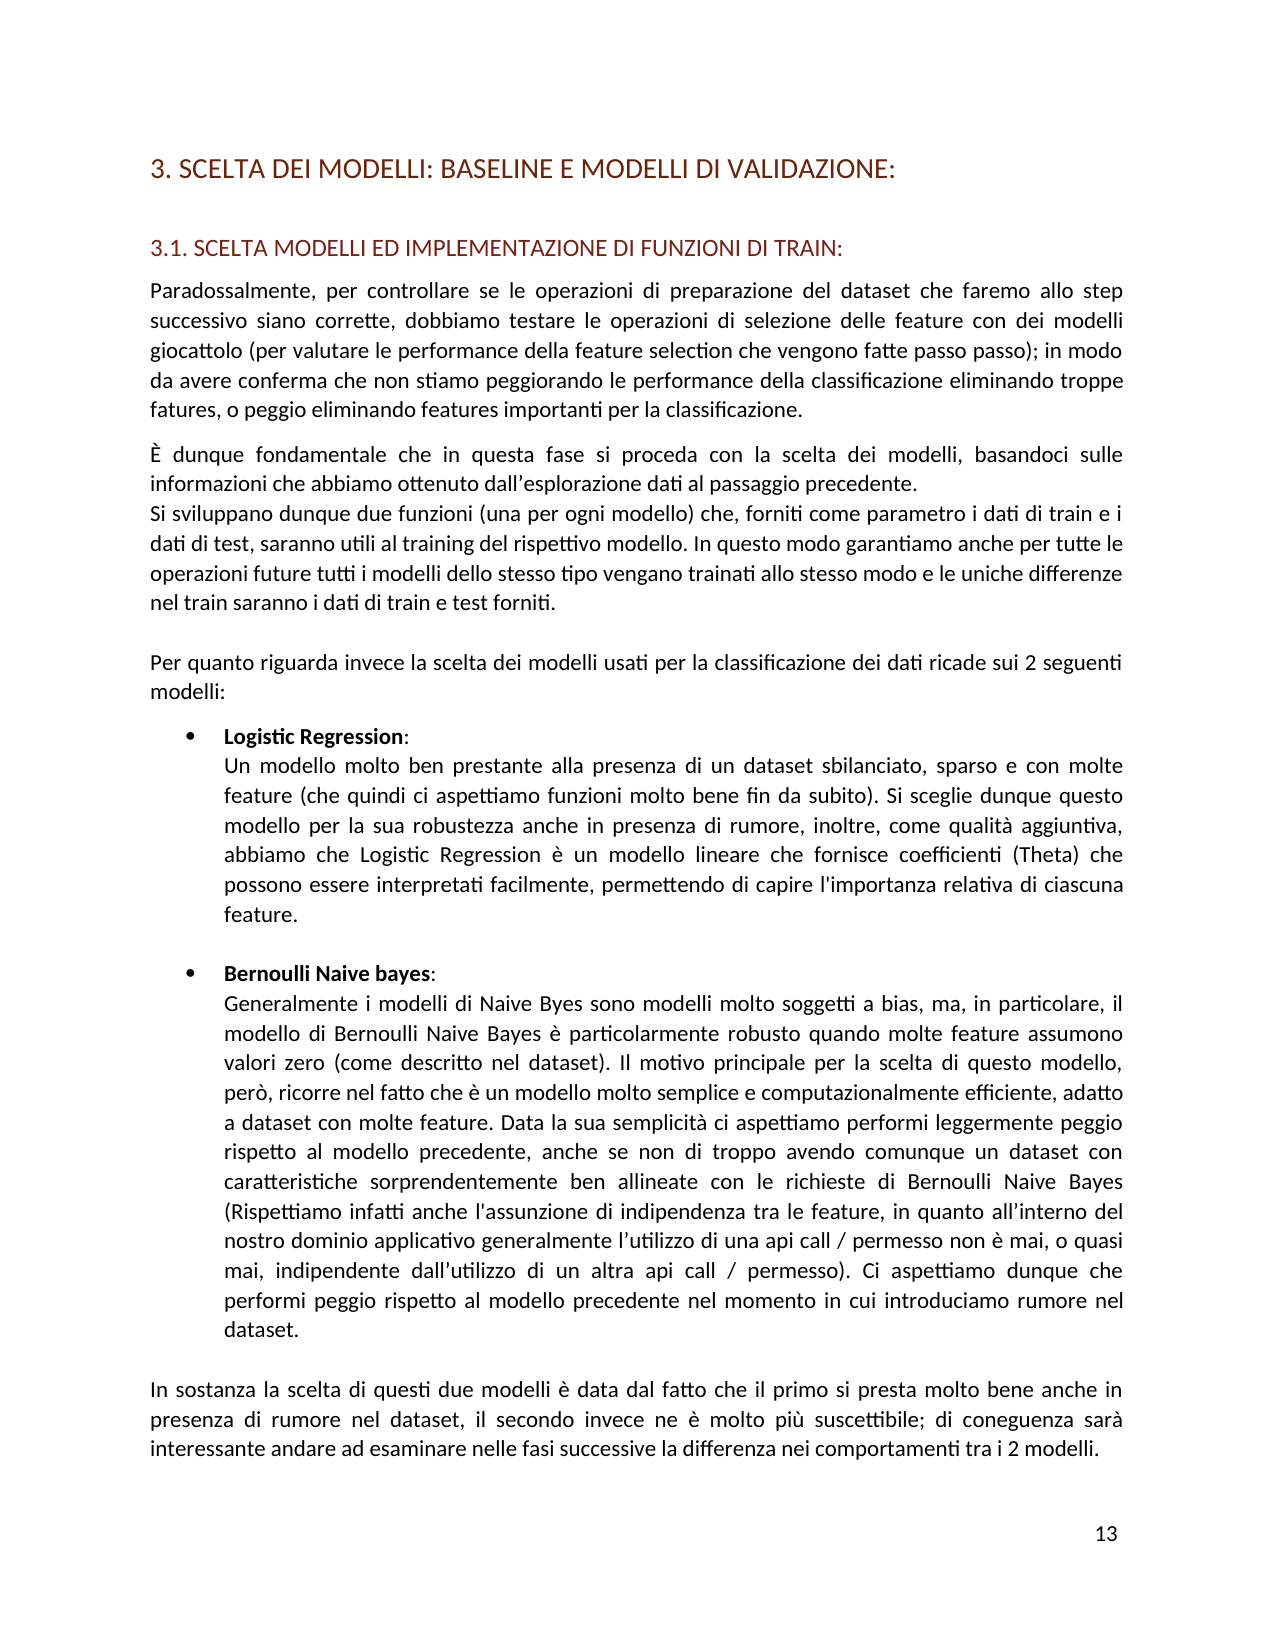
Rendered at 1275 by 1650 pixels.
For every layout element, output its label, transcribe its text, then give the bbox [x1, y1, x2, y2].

list Logistic Regression: [186, 720, 1125, 750]
list Bernoulli Naive bayes: [186, 958, 1125, 987]
text Si sviluppano dunque due funzioni (una per ogni modello) che, forniti come parametro i dati di train e i dati di test, saranno utili al training del rispettivo modello. In questo modo garantiamo anche per tutte le operazioni future tutti i modelli dello stesso tipo vengano trainati allo stesso modo e le uniche differenze nel train saranno i dati di train e test forniti. [150, 498, 1125, 616]
subtitle 3. Scelta dei modelli: Baseline e Modelli di validazione: [150, 150, 1117, 186]
subtitle 3.1. Scelta modelli ed implementazione di funzioni di train: [150, 232, 1117, 262]
text È dunque fondamentale che in questa fase si proceda con la scelta dei modelli, basandoci sulle informazioni che abbiamo ottenuto dall’esplorazione dati al passaggio precedente. [150, 438, 1125, 498]
text Paradossalmente, per controllare se le operazioni di preparazione del dataset che faremo allo step successivo siano corrette, dobbiamo testare le operazioni di selezione delle feature con dei modelli giocattolo (per valutare le performance della feature selection che vengono fatte passo passo); in modo da avere conferma che non stiamo peggiorando le performance della classificazione eliminando troppe fatures, o peggio eliminando features importanti per la classificazione. [150, 275, 1125, 423]
text In sostanza la scelta di questi due modelli è data dal fatto che il primo si presta molto bene anche in presenza di rumore nel dataset, il secondo invece ne è molto più suscettibile; di coneguenza sarà interessante andare ad esaminare nelle fasi successive la differenza nei comportamenti tra i 2 modelli. [150, 1373, 1125, 1462]
text Generalmente i modelli di Naive Byes sono modelli molto soggetti a bias, ma, in particolare, il modello di Bernoulli Naive Bayes è particolarmente robusto quando molte feature assumono valori zero (come descritto nel dataset). Il motivo principale per la scelta di questo modello, però, ricorre nel fatto che è un modello molto semplice e computazionalmente efficiente, adatto a dataset con molte feature. Data la sua semplicità ci aspettiamo performi leggermente peggio rispetto al modello precedente, anche se non di troppo avendo comunque un dataset con caratteristiche sorprendentemente ben allineate con le richieste di Bernoulli Naive Bayes (Rispettiamo infatti anche l'assunzione di indipendenza tra le feature, in quanto all’interno del nostro dominio applicativo generalmente l’utilizzo di una api call / permesso non è mai, o quasi mai, indipendente dall’utilizzo di un altra api call / permesso). Ci aspettiamo dunque che performi peggio rispetto al modello precedente nel momento in cui introduciamo rumore nel dataset. [224, 987, 1125, 1344]
text Per quanto riguarda invece la scelta dei modelli usati per la classificazione dei dati ricade sui 2 seguenti modelli: [150, 646, 1125, 705]
text Un modello molto ben prestante alla presenza di un dataset sbilanciato, sparso e con molte feature (che quindi ci aspettiamo funzioni molto bene fin da subito). Si sceglie dunque questo modello per la sua robustezza anche in presenza di rumore, inoltre, come qualità aggiuntiva, abbiamo che Logistic Regression è un modello lineare che fornisce coefficienti (Theta) che possono essere interpretati facilmente, permettendo di capire l'importanza relativa di ciascuna feature. [224, 750, 1125, 928]
